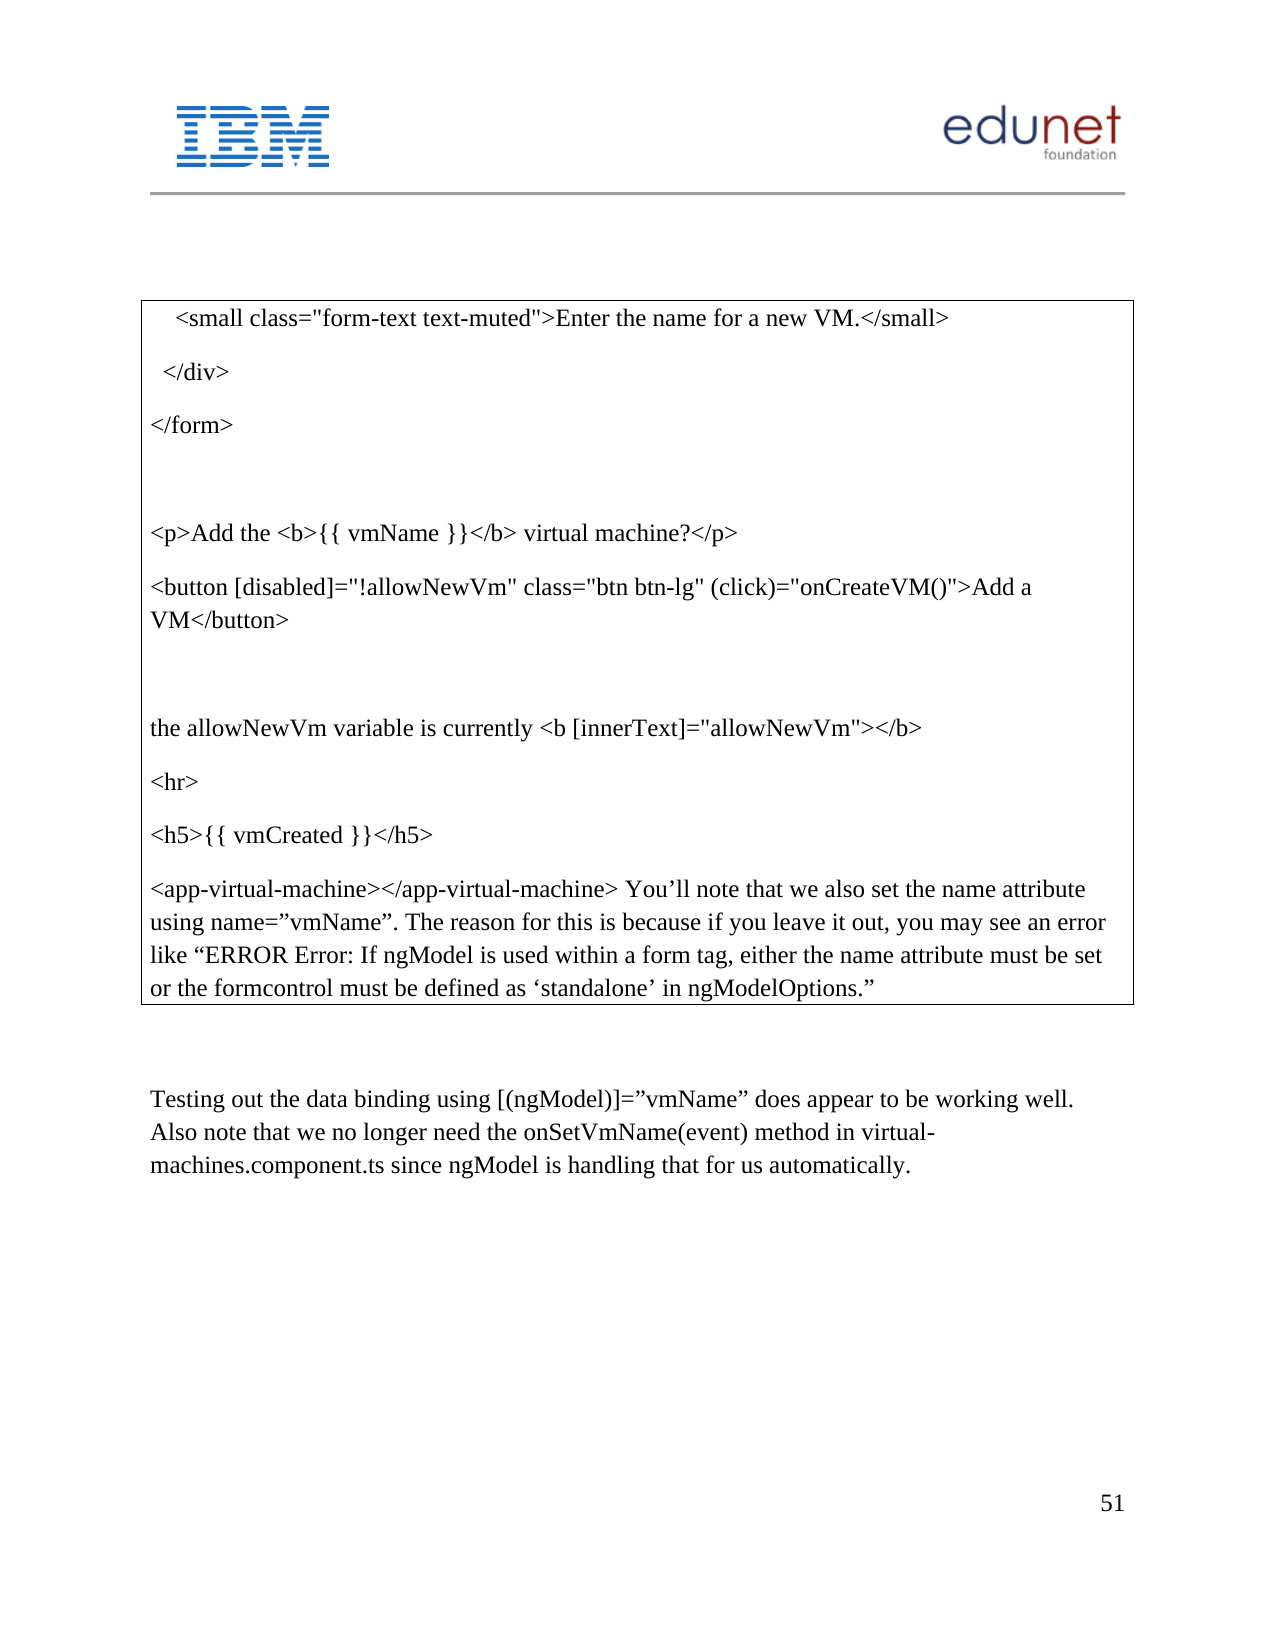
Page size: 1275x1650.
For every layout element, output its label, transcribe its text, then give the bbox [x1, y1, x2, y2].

text the allowNewVm variable is currently <b [innerText]="allowNewVm"></b> [142, 710, 1133, 742]
text <button [disabled]="!allowNewVm" class="btn btn-lg" (click)="onCreateVM()">Add a VM</button> [142, 569, 1133, 634]
text <small class="form-text text-muted">Enter the name for a new VM.</small> [142, 301, 1133, 332]
text <h5>{{ vmCreated }}</h5> [142, 817, 1133, 849]
text <p>Add the <b>{{ vmName }}</b> virtual machine?</p> [142, 515, 1133, 547]
text <hr> [142, 764, 1133, 796]
text <app-virtual-machine></app-virtual-machine> You’ll note that we also set the name attribute using name=”vmName”. The reason for this is because if you leave it out, you may see an error like “ERROR Error: If ngModel is used within a form tag, either the name attribute must be set or the formcontrol must be defined as ‘standalone’ in ngModelOptions.” [142, 871, 1133, 1004]
picture [941, 95, 1125, 167]
text Testing out the data binding using [(ngModel)]=”vmName” does appear to be working well. Also note that we no longer need the onSetVmName(event) method in virtual-machines.component.ts since ngModel is handling that for us automatically. [150, 1084, 1125, 1179]
text </form> [142, 407, 1133, 439]
picture [176, 106, 329, 167]
text </div> [142, 354, 1133, 386]
